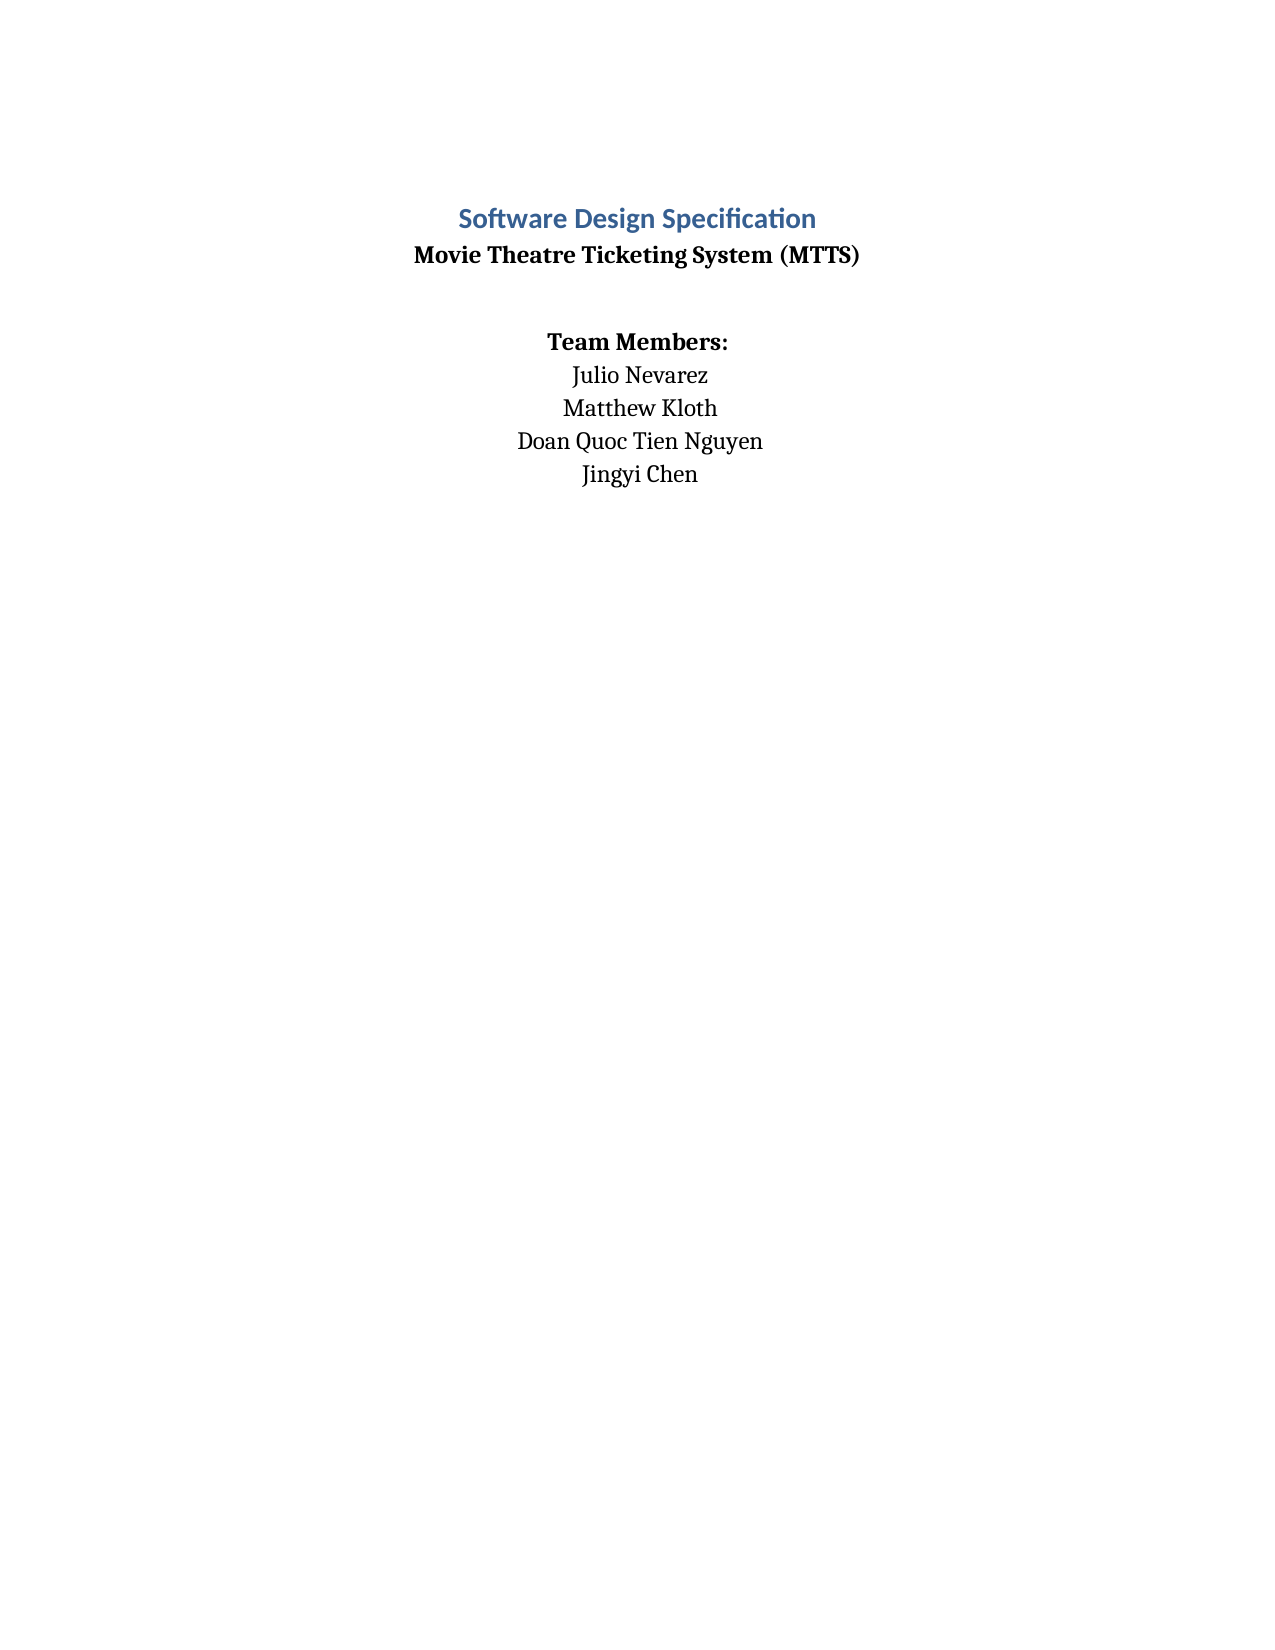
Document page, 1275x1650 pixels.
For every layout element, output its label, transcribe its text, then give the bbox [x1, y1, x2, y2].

subtitle Software Design Specification [187, 200, 1087, 236]
text Team Members: Julio Nevarez Matthew Kloth Doan Quoc Tien Nguyen Jingyi Chen [187, 295, 1087, 519]
text Movie Theatre Ticketing System (MTTS) [187, 241, 1087, 270]
